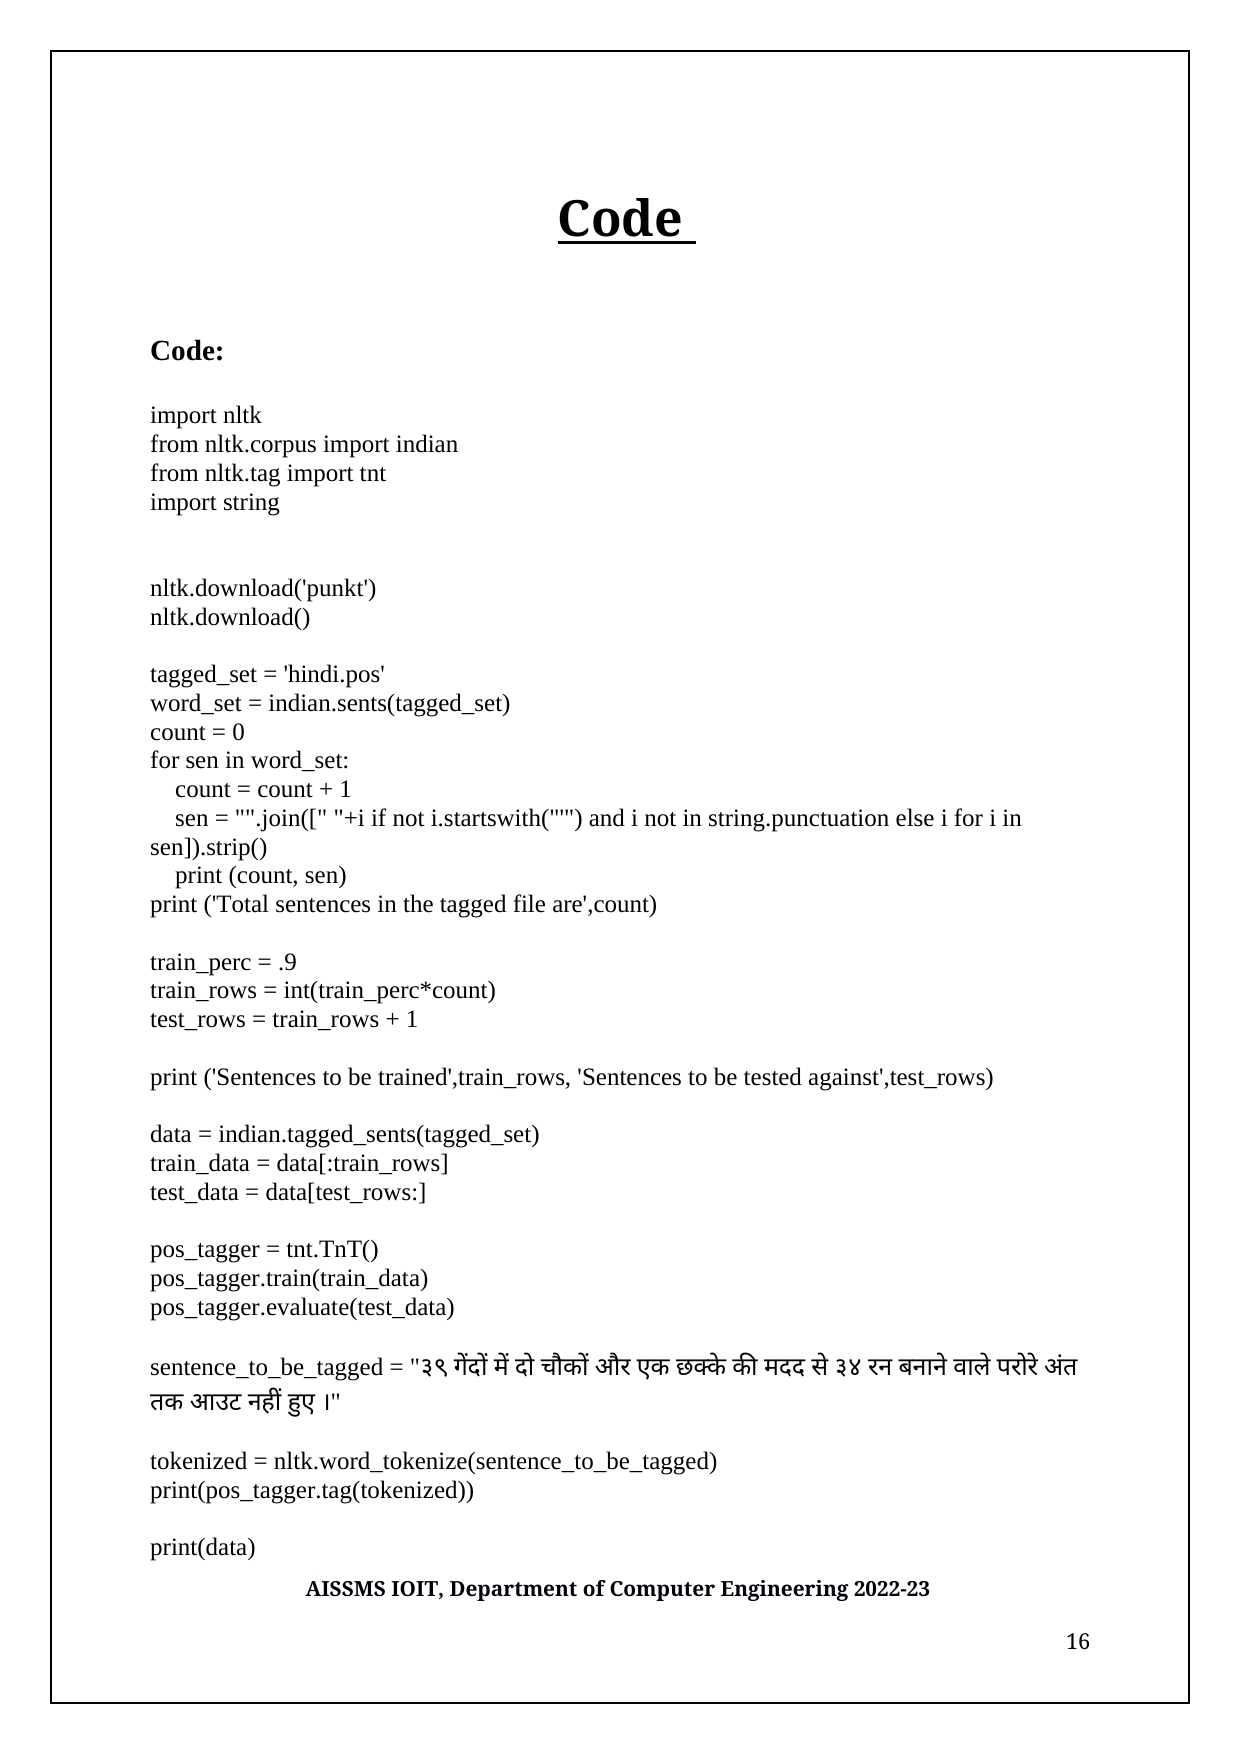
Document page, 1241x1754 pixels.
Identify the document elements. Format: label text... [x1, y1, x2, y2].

text import nltk from nltk.corpus import indian from nltk.tag import tnt import string nltk.download('punkt') nltk.download() tagged_set = 'hindi.pos' word_set = indian.sents(tagged_set) count = 0 for sen in word_set: count = count + 1 sen = "".join([" "+i if not i.startswith("'") and i not in string.punctuation else i for i in sen]).strip() print (count, sen) print ('Total sentences in the tagged file are',count) train_perc = .9 train_rows = int(train_perc*count) test_rows = train_rows + 1 print ('Sentences to be trained',train_rows, 'Sentences to be tested against',test_rows) data = indian.tagged_sents(tagged_set) train_data = data[:train_rows] test_data = data[test_rows:] pos_tagger = tnt.TnT() pos_tagger.train(train_data) pos_tagger.evaluate(test_data) sentence_to_be_tagged = "३९ गेंदों में दो चौकों और एक छक्के की मदद से ३४ रन बनाने वाले परोरे अंत तक आउट नहीं हुए ।" tokenized = nltk.word_tokenize(sentence_to_be_tagged) print(pos_tagger.tag(tokenized)) print(data) [150, 367, 1090, 1561]
text Code: [150, 333, 1090, 367]
subtitle Code [150, 183, 1090, 251]
